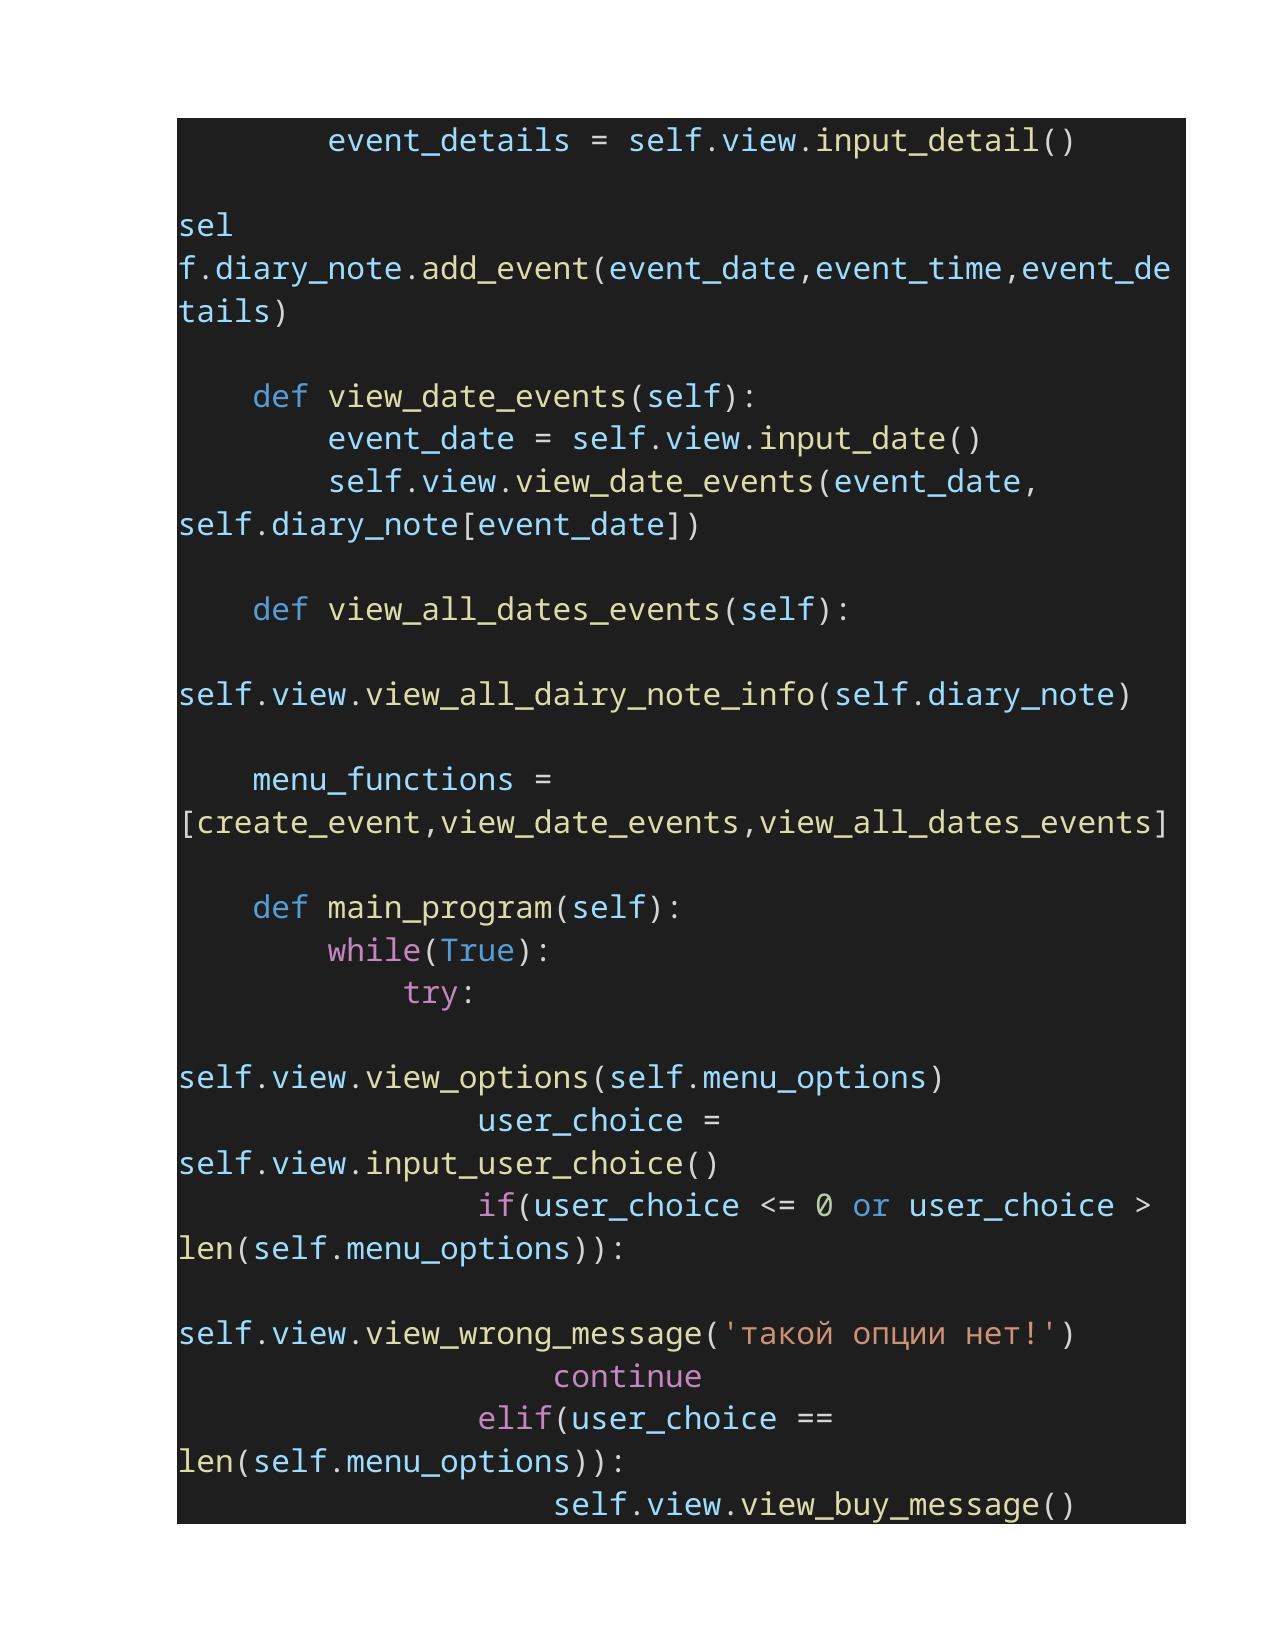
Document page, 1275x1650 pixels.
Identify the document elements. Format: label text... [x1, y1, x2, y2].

text self.view.view_all_dairy_note_info(self.diary_note) [177, 629, 1186, 714]
text continue [177, 1354, 1186, 1396]
text elif(user_choice == len(self.menu_options)): [177, 1396, 1186, 1481]
text def main_program(self): [177, 885, 1186, 928]
text if(user_choice <= 0 or user_choice > len(self.menu_options)): [177, 1183, 1186, 1268]
text while(True): [177, 928, 1186, 970]
text def view_date_events(self): [177, 374, 1186, 416]
text self.diary_note.add_event(event_date,event_time,event_details) [177, 161, 1186, 331]
text def view_all_dates_events(self): [177, 587, 1186, 629]
text event_details = self.view.input_detail() [177, 118, 1186, 161]
text try: [177, 970, 1186, 1013]
text event_date = self.view.input_date() [177, 416, 1186, 459]
text self.view.view_date_events(event_date, self.diary_note[event_date]) [177, 459, 1186, 544]
text self.view.view_buy_message() [177, 1481, 1186, 1524]
text self.view.view_options(self.menu_options) [177, 1013, 1186, 1098]
text self.view.view_wrong_message('такой опции нет!') [177, 1268, 1186, 1354]
text user_choice = self.view.input_user_choice() [177, 1098, 1186, 1183]
text menu_functions = [create_event,view_date_events,view_all_dates_events] [177, 757, 1186, 842]
